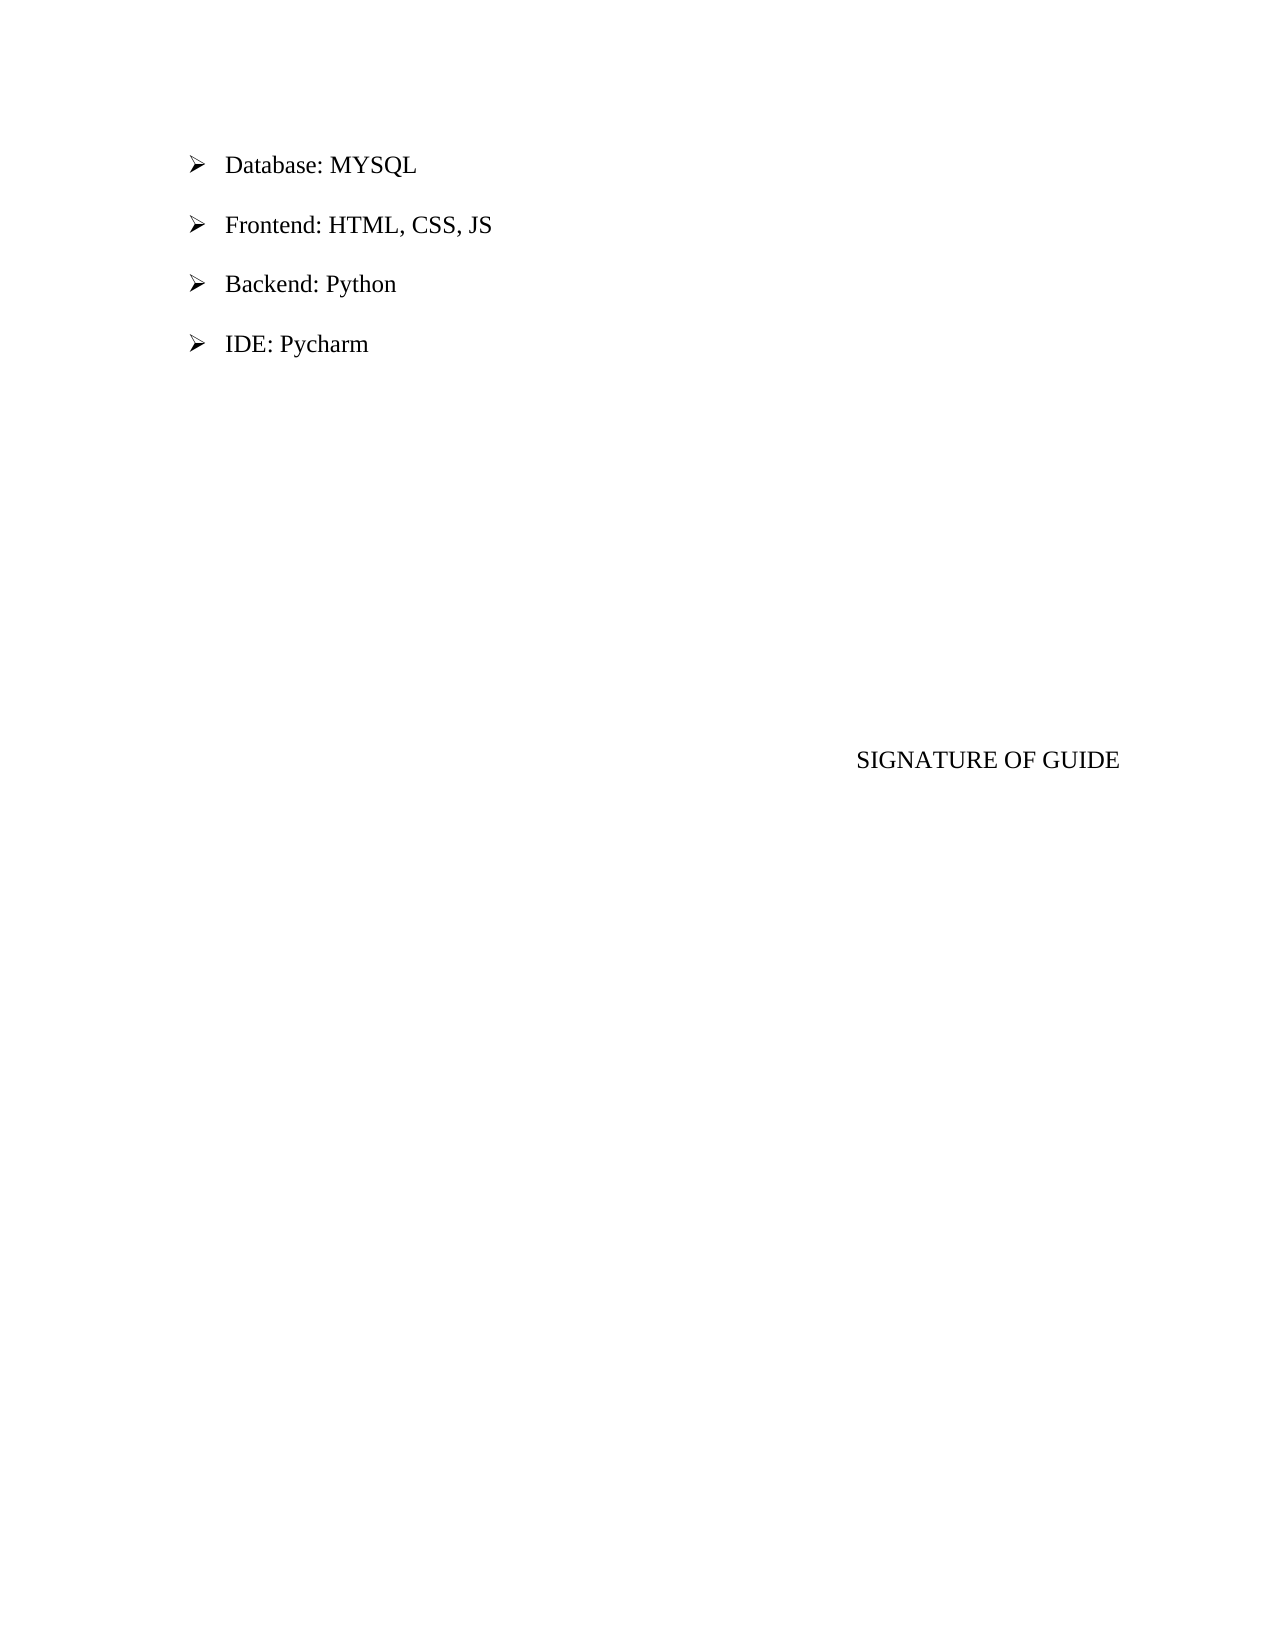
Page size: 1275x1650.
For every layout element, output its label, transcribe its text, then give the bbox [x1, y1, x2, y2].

list Database: MYSQL [187, 150, 1125, 179]
list Frontend: HTML, CSS, JS [187, 210, 1125, 238]
text SIGNATURE OF GUIDE [150, 746, 1125, 774]
list Backend: Python [187, 269, 1125, 298]
list IDE: Pycharm [187, 329, 1125, 358]
